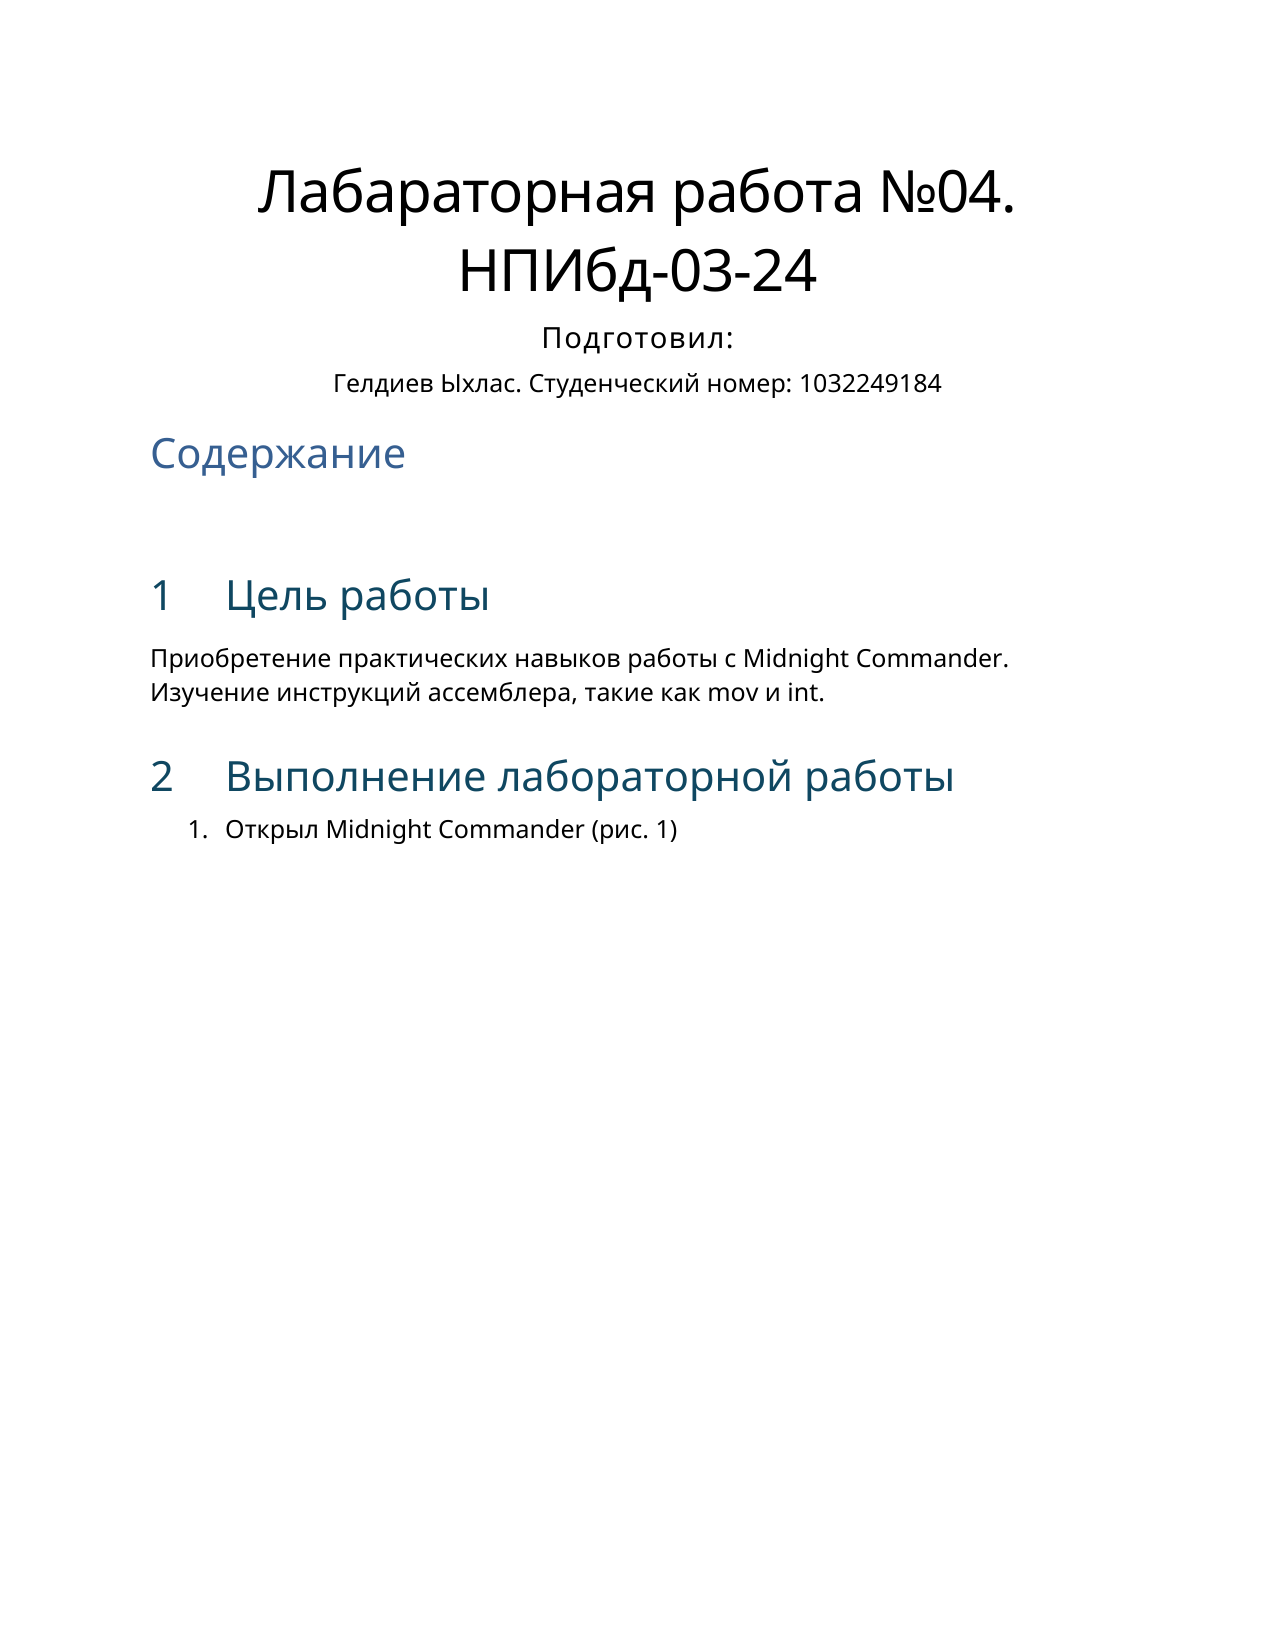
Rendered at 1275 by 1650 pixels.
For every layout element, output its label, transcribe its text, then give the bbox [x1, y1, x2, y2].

text Гелдиев Ыхлас. Студенческий номер: 1032249184 [150, 365, 1125, 399]
text Приобретение практических навыков работы с Midnight Commander. Изучение инструкций ассемблера, такие как mov и int. [150, 641, 1125, 709]
subtitle 2 Выполнение лабораторной работы [150, 747, 1125, 803]
list Открыл Midnight Commander (рис. 1) [187, 812, 1125, 846]
title Лабараторная работа №04. НПИбд-03-24 [150, 150, 1125, 309]
subtitle 1 Цель работы [150, 566, 1125, 622]
subtitle Подготовил: [150, 317, 1125, 357]
